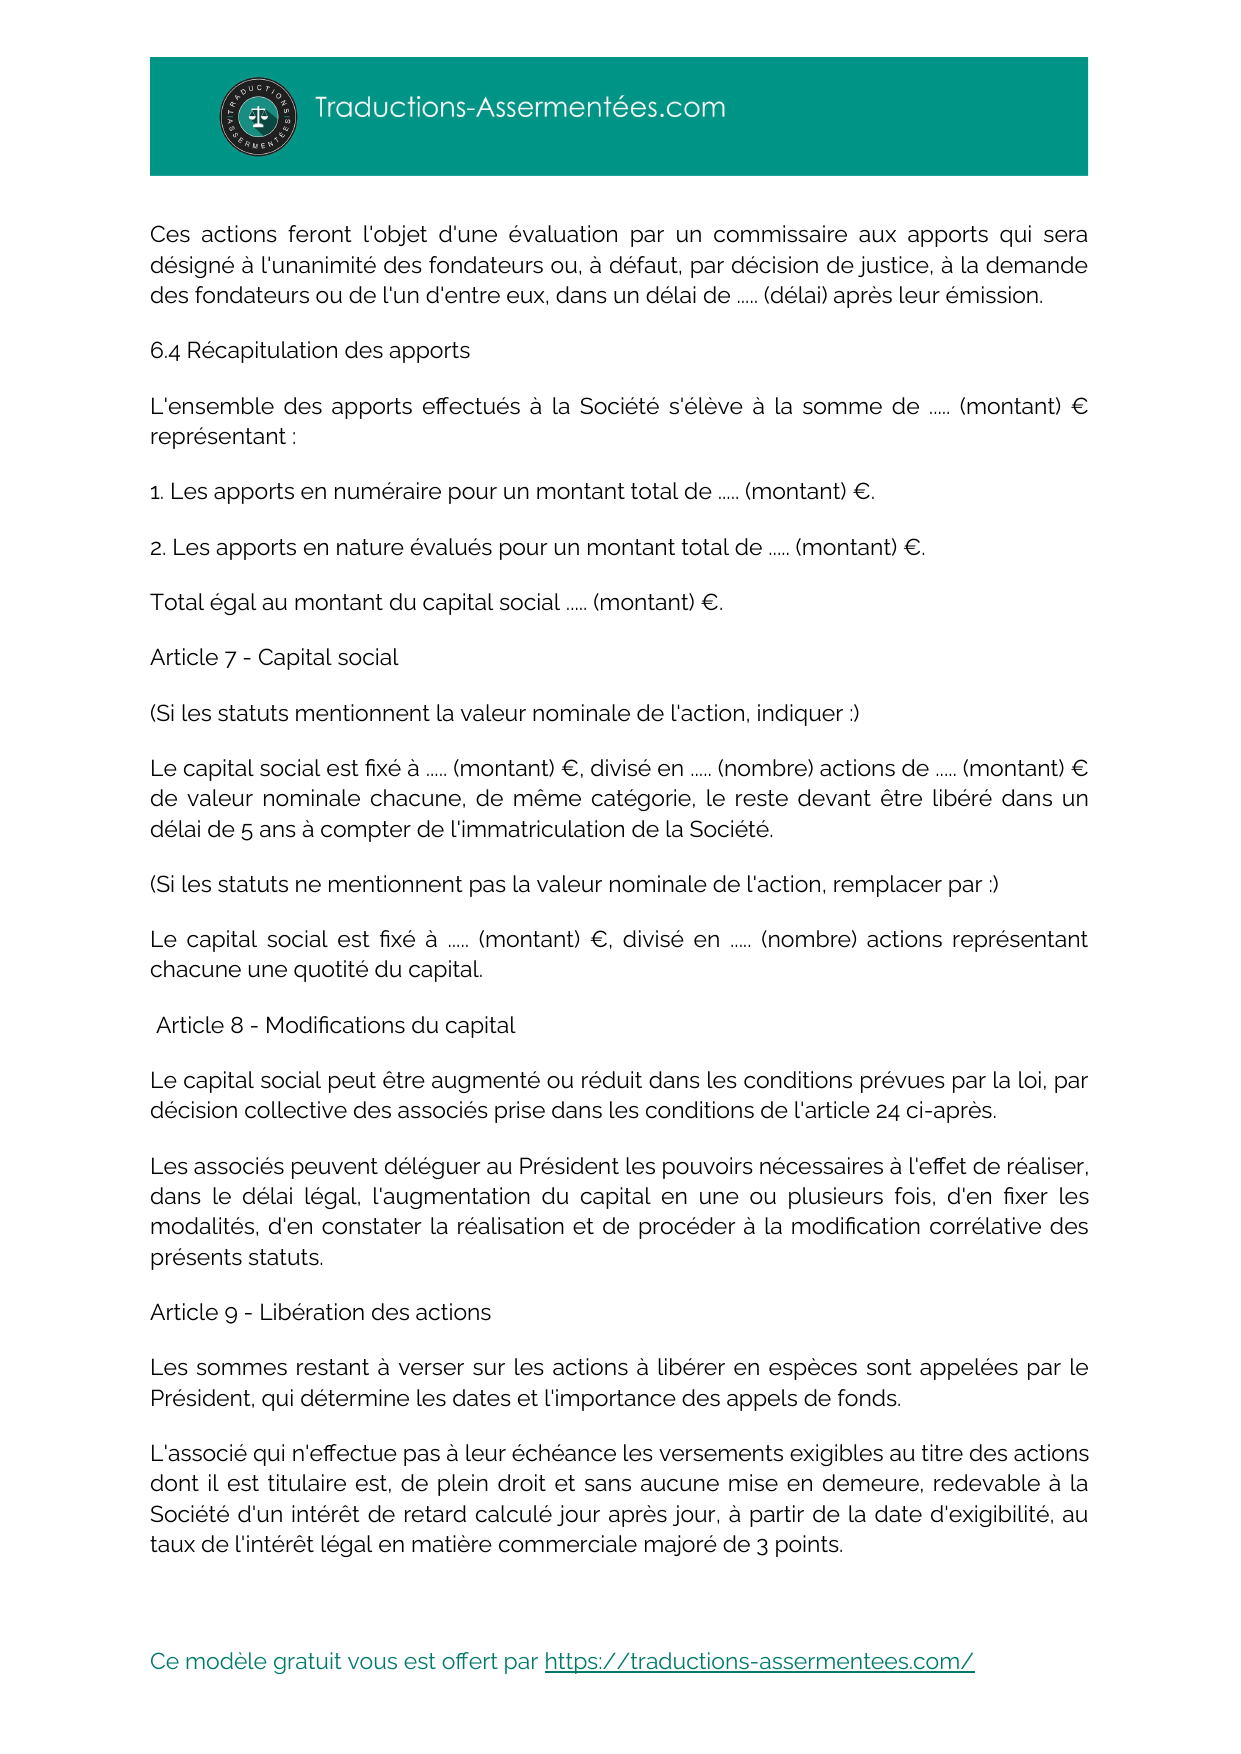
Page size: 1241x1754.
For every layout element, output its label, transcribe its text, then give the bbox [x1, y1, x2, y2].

text 6.4 Récapitulation des apports [150, 337, 1090, 364]
text L'ensemble des apports effectués à la Société s'élève à la somme de ..... (montant) € représentant : [150, 393, 1090, 450]
text Les associés peuvent déléguer au Président les pouvoirs nécessaires à l'effet de réaliser, dans le délai légal, l'augmentation du capital en une ou plusieurs fois, d'en fixer les modalités, d'en constater la réalisation et de procéder à la modification corrélative des présents statuts. [150, 1153, 1090, 1270]
text 1. Les apports en numéraire pour un montant total de ..... (montant) €. [150, 478, 1090, 505]
text Article 8 - Modifications du capital [150, 1012, 1090, 1038]
text Article 9 - Libération des actions [150, 1299, 1090, 1326]
text (Si les statuts mentionnent la valeur nominale de l'action, indiquer :) [150, 699, 1090, 726]
text (Si les statuts ne mentionnent pas la valeur nominale de l'action, remplacer par :) [150, 871, 1090, 898]
text Le capital social est fixé à ..... (montant) €, divisé en ..... (nombre) actions de ..... (montant) € de valeur nominale chacune, de même catégorie, le reste devant être libéré dans un délai de 5 ans à compter de l'immatriculation de la Société. [150, 755, 1090, 842]
text Ces actions feront l'objet d'une évaluation par un commissaire aux apports qui sera désigné à l'unanimité des fondateurs ou, à défaut, par décision de justice, à la demande des fondateurs ou de l'un d'entre eux, dans un délai de ..... (délai) après leur émission. [150, 221, 1090, 309]
text Les sommes restant à verser sur les actions à libérer en espèces sont appelées par le Président, qui détermine les dates et l'importance des appels de fonds. [150, 1354, 1090, 1411]
text L'associé qui n'effectue pas à leur échéance les versements exigibles au titre des actions dont il est titulaire est, de plein droit et sans aucune mise en demeure, redevable à la Société d'un intérêt de retard calculé jour après jour, à partir de la date d'exigibilité, au taux de l'intérêt légal en matière commerciale majoré de 3 points. [150, 1440, 1090, 1558]
text Le capital social peut être augmenté ou réduit dans les conditions prévues par la loi, par décision collective des associés prise dans les conditions de l'article 24 ci-après. [150, 1067, 1090, 1124]
text Le capital social est fixé à ..... (montant) €, divisé en ..... (nombre) actions représentant chacune une quotité du capital. [150, 926, 1090, 983]
text Total égal au montant du capital social ..... (montant) €. [150, 589, 1090, 616]
picture [150, 57, 1089, 176]
text Article 7 - Capital social [150, 644, 1090, 671]
text 2. Les apports en nature évalués pour un montant total de ..... (montant) €. [150, 533, 1090, 560]
